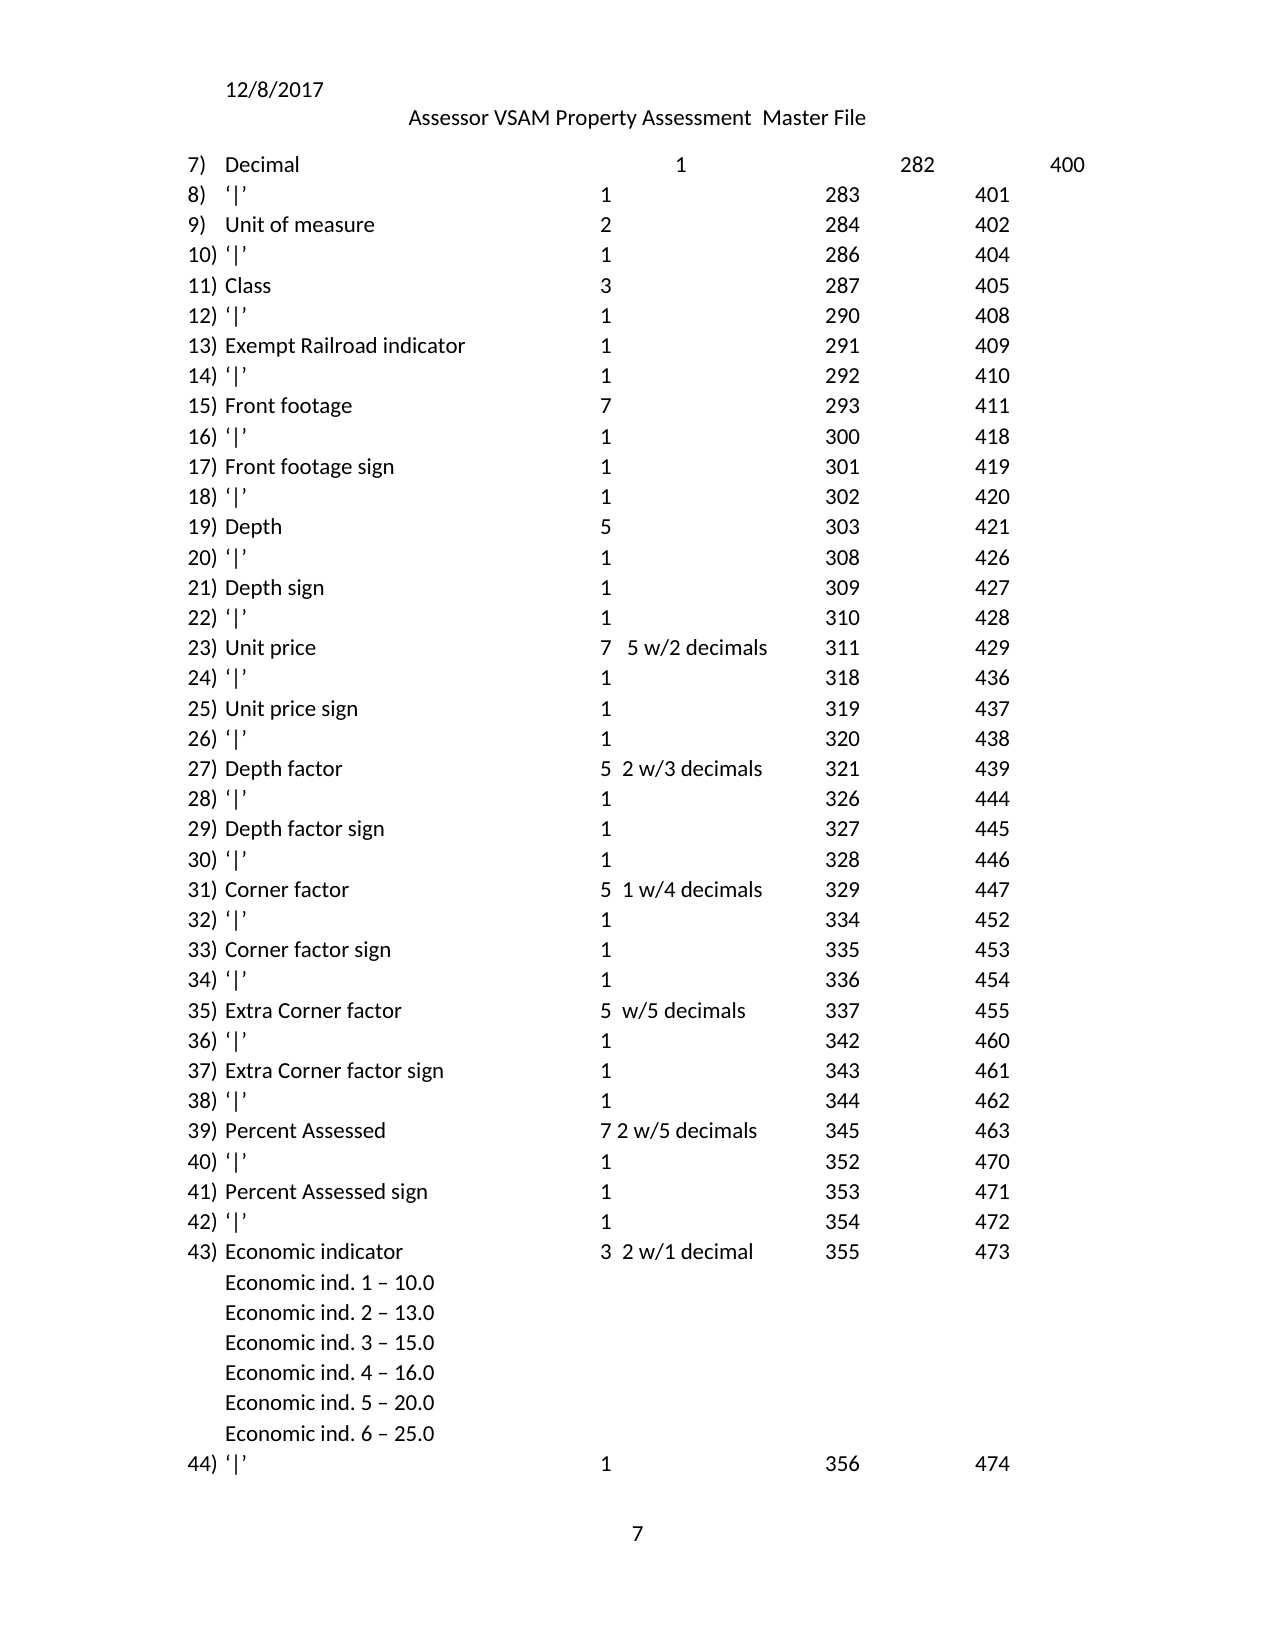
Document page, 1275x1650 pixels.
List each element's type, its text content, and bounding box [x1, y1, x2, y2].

list Exempt Railroad indicator 1 291 409 [187, 331, 1125, 359]
list ‘|’ 1 290 408 [187, 301, 1125, 329]
list Corner factor 5 1 w/4 decimals 329 447 [187, 875, 1125, 903]
list ‘|’ 1 334 452 [187, 905, 1125, 933]
list ‘|’ 1 310 428 [187, 603, 1125, 631]
list Depth factor 5 2 w/3 decimals 321 439 [187, 754, 1125, 782]
list Depth factor sign 1 327 445 [187, 814, 1125, 843]
list Economic ind. 5 – 20.0 [225, 1388, 1125, 1417]
list Unit of measure 2 284 402 [187, 210, 1125, 238]
list ‘|’ 1 320 438 [187, 724, 1125, 752]
list Economic indicator 3 2 w/1 decimal 355 473 [187, 1237, 1125, 1266]
list ‘|’ 1 342 460 [187, 1026, 1125, 1054]
list ‘|’ 1 286 404 [187, 241, 1125, 269]
list Extra Corner factor sign 1 343 461 [187, 1056, 1125, 1084]
list Economic ind. 6 – 25.0 [225, 1419, 1125, 1447]
list Unit price 7 5 w/2 decimals 311 429 [187, 633, 1125, 661]
list ‘|’ 1 283 401 [187, 180, 1125, 208]
list ‘|’ 1 356 474 [187, 1449, 1125, 1477]
list Front footage sign 1 301 419 [187, 452, 1125, 480]
list ‘|’ 1 352 470 [187, 1147, 1125, 1175]
list Decimal 1 282 400 [187, 150, 1125, 178]
list ‘|’ 1 300 418 [187, 422, 1125, 450]
list Depth 5 303 421 [187, 512, 1125, 541]
list Economic ind. 4 – 16.0 [225, 1358, 1125, 1386]
list Depth sign 1 309 427 [187, 573, 1125, 601]
list Economic ind. 2 – 13.0 [225, 1298, 1125, 1326]
list ‘|’ 1 344 462 [187, 1086, 1125, 1114]
list ‘|’ 1 302 420 [187, 482, 1125, 510]
list ‘|’ 1 326 444 [187, 784, 1125, 812]
list ‘|’ 1 336 454 [187, 966, 1125, 994]
list Class 3 287 405 [187, 271, 1125, 299]
list Percent Assessed sign 1 353 471 [187, 1177, 1125, 1205]
list Extra Corner factor 5 w/5 decimals 337 455 [187, 996, 1125, 1024]
list Front footage 7 293 411 [187, 392, 1125, 420]
list Percent Assessed 7 2 w/5 decimals 345 463 [187, 1117, 1125, 1145]
list Economic ind. 3 – 15.0 [225, 1328, 1125, 1356]
list ‘|’ 1 328 446 [187, 845, 1125, 873]
list ‘|’ 1 308 426 [187, 543, 1125, 571]
list ‘|’ 1 354 472 [187, 1207, 1125, 1235]
list Corner factor sign 1 335 453 [187, 935, 1125, 963]
list ‘|’ 1 318 436 [187, 663, 1125, 692]
list ‘|’ 1 292 410 [187, 361, 1125, 389]
list Unit price sign 1 319 437 [187, 694, 1125, 722]
list Economic ind. 1 – 10.0 [225, 1268, 1125, 1296]
